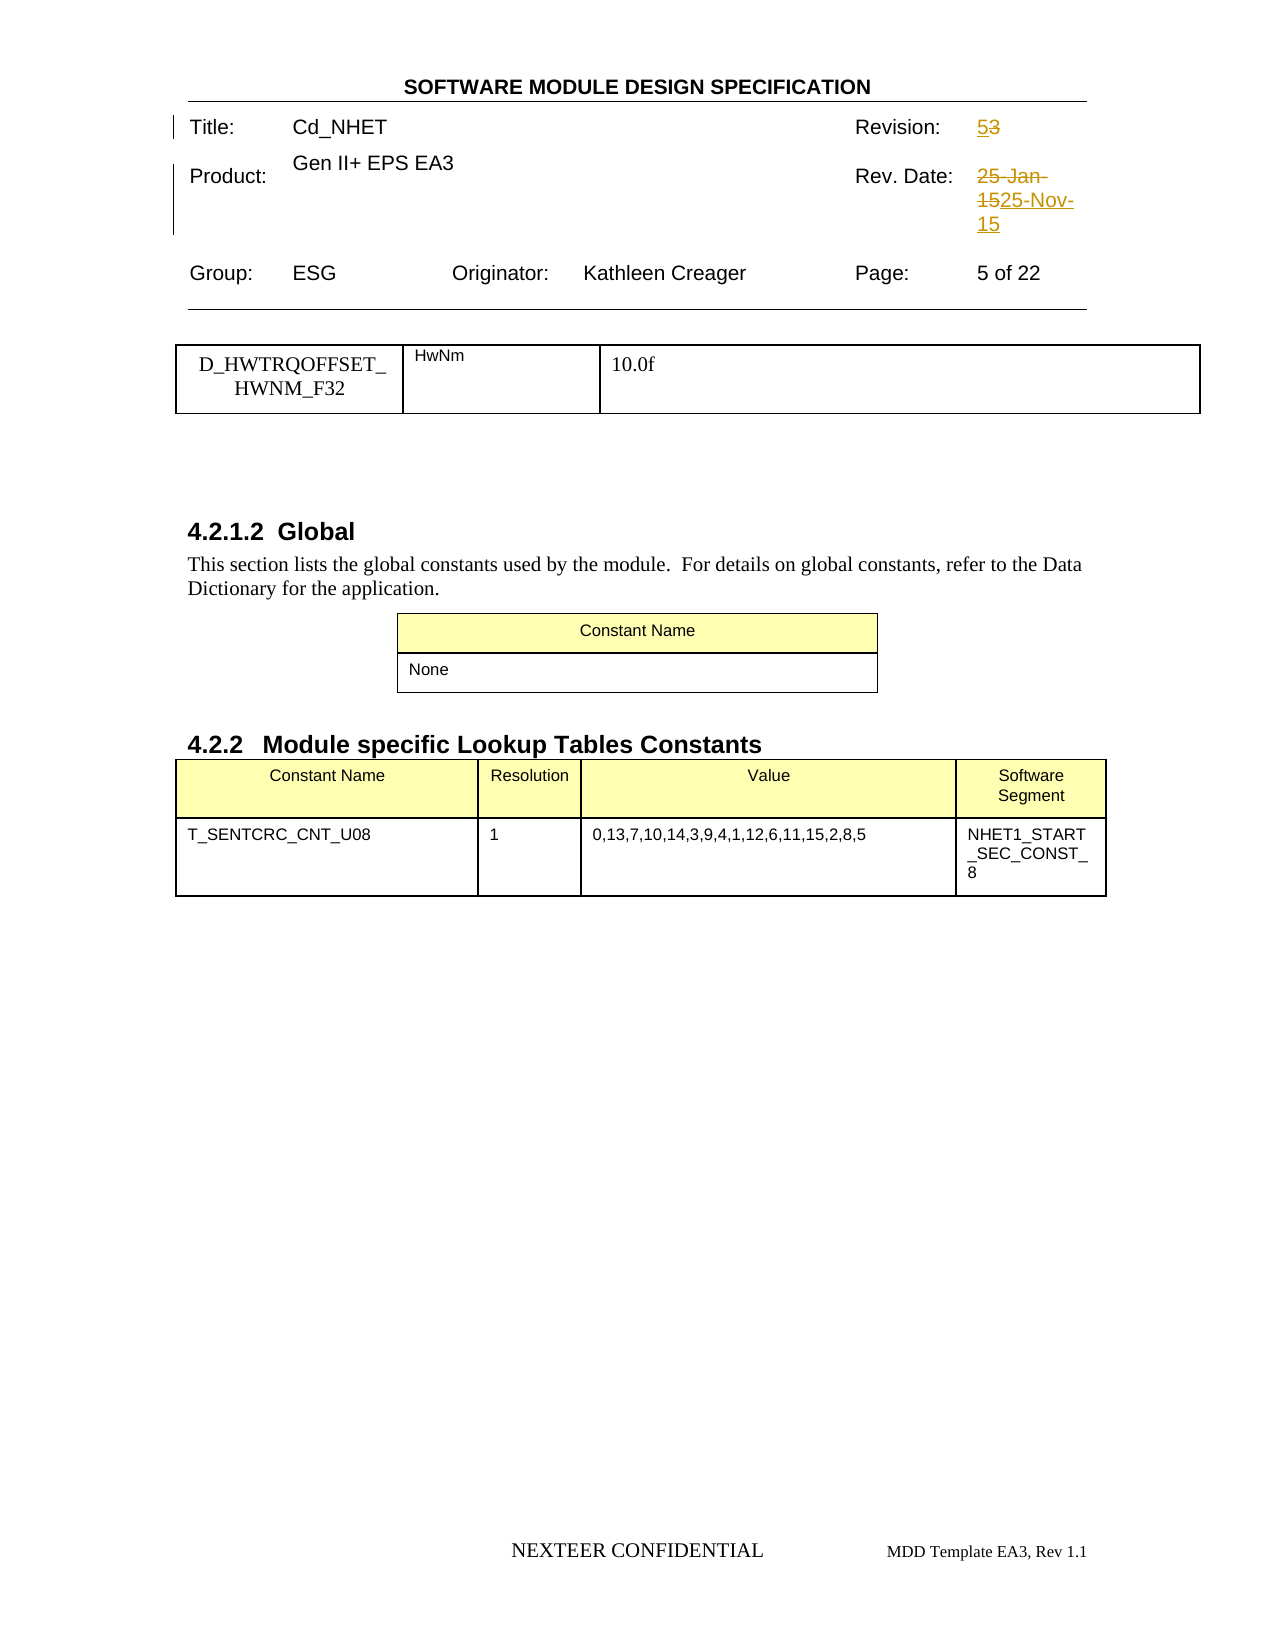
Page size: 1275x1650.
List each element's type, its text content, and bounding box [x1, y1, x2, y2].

table_header Software Segment [957, 760, 1105, 817]
text This section lists the global constants used by the module. For details on global constants, refer to the Data Dictionary for the application. [187, 552, 1087, 600]
table_cell 1 [479, 819, 580, 895]
table_cell T_SENTCRC_CNT_U08 [177, 819, 477, 895]
table_cell None [398, 654, 877, 692]
table_cell HwNm [404, 346, 599, 413]
table_header Constant Name [177, 760, 477, 817]
table_header Constant Name [398, 614, 877, 652]
subtitle Module specific Lookup Tables Constants [187, 730, 1087, 758]
table_header Resolution [479, 760, 580, 817]
table_cell 10.0f [601, 346, 1199, 413]
subtitle Global [187, 517, 1087, 546]
table_cell NHET1_START_SEC_CONST_8 [957, 819, 1105, 895]
table_cell D_HWTRQOFFSET_HWNM_F32 [177, 346, 402, 413]
table_cell 0,13,7,10,14,3,9,4,1,12,6,11,15,2,8,5 [582, 819, 955, 895]
table_header Value [582, 760, 955, 817]
